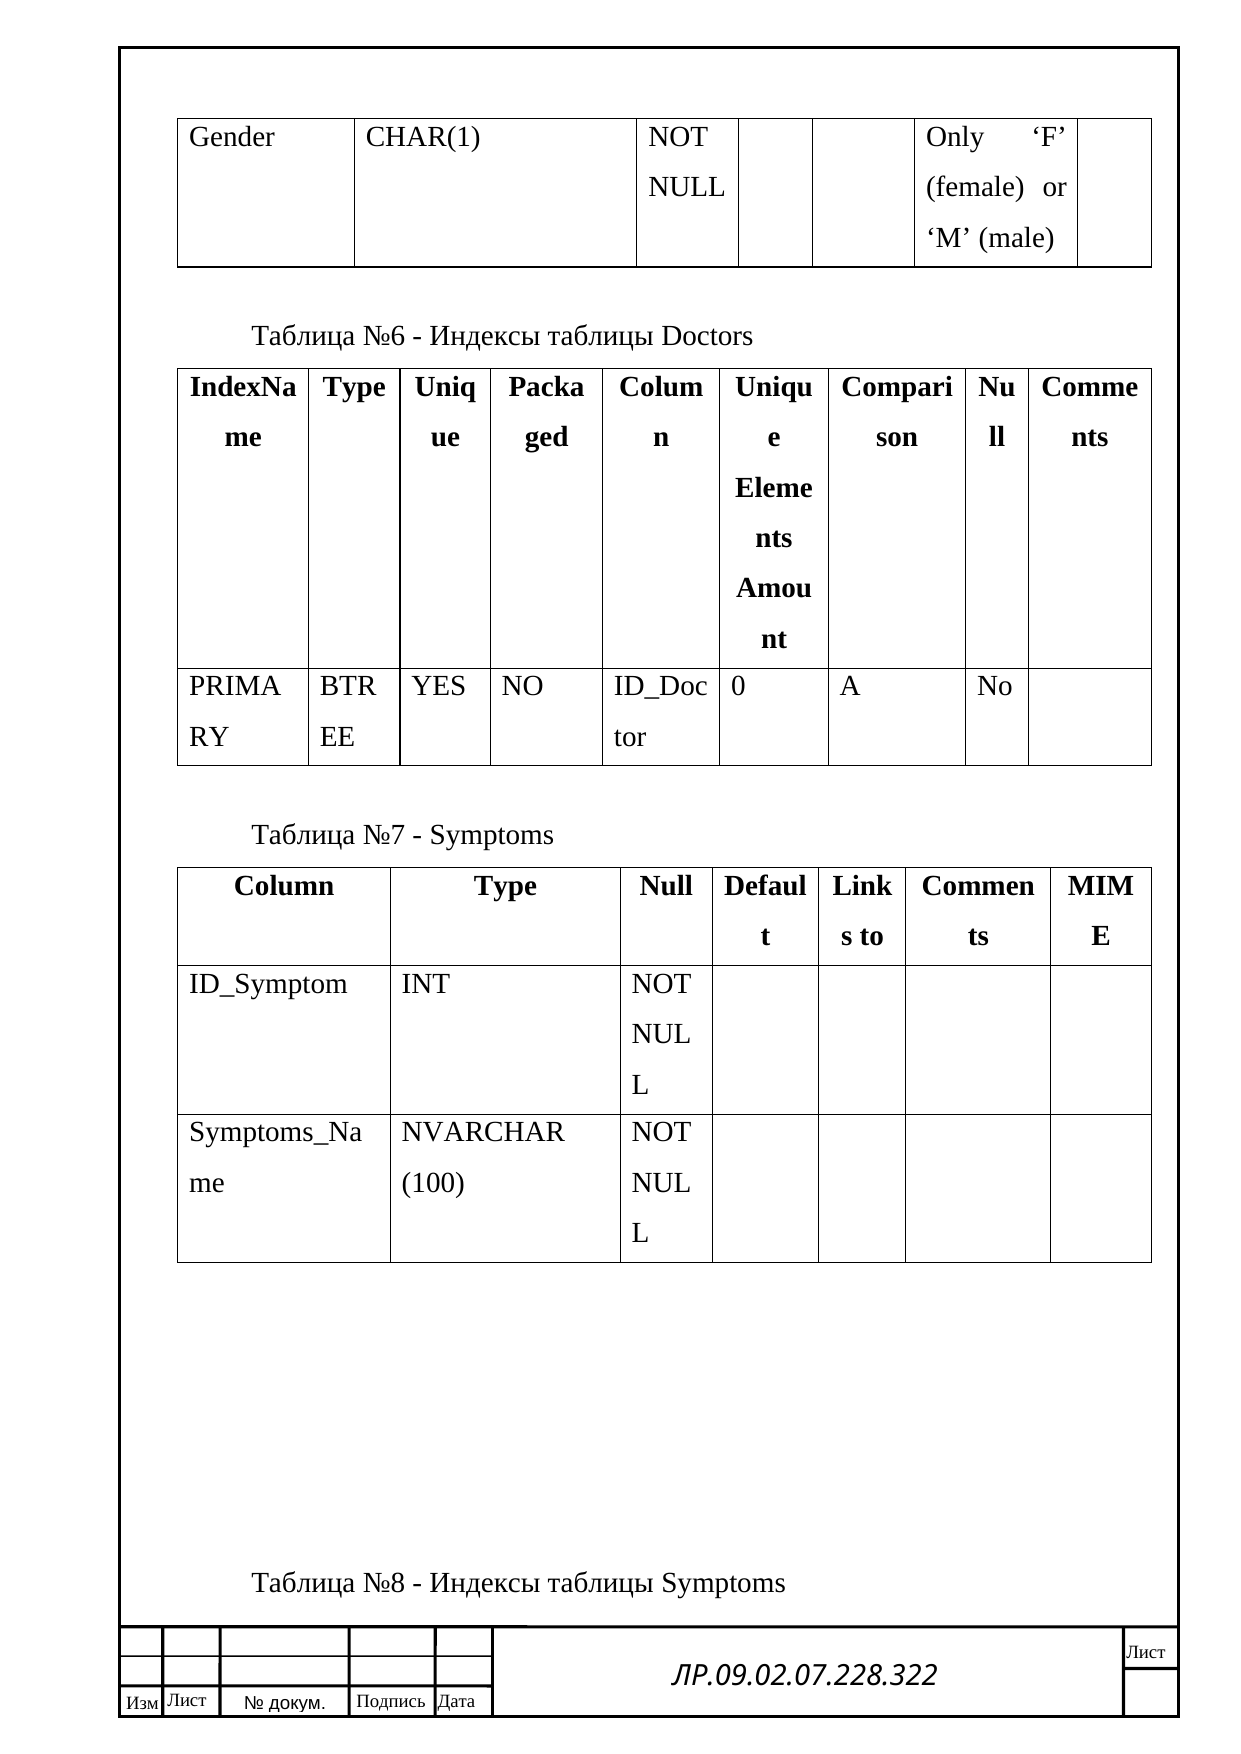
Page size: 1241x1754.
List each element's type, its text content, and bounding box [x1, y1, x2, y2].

table_header CHAR(1) [355, 119, 636, 266]
table_cell [713, 966, 818, 1113]
text Таблица №8 - Индексы таблицы Symptoms [177, 1565, 1152, 1598]
table_cell [906, 1115, 1050, 1262]
table_header MIME [1051, 868, 1151, 965]
table_cell PRIMARY [178, 669, 308, 765]
table_header Comments [1029, 369, 1151, 667]
table_header Unique [401, 369, 490, 667]
table_header Links to [819, 868, 905, 965]
table_cell 0 [720, 669, 828, 765]
table_header Default [713, 868, 818, 965]
table_cell No [966, 669, 1028, 765]
table_header Type [391, 868, 620, 965]
table_cell NOT NULL [621, 1115, 712, 1262]
table_header Column [178, 868, 390, 965]
table_cell Symptoms_Name [178, 1115, 390, 1262]
table_header Null [966, 369, 1028, 667]
table_cell [1051, 966, 1151, 1113]
table_header [813, 119, 914, 266]
table_header Unique Elements Amount [720, 369, 828, 667]
table_header [739, 119, 812, 266]
table_cell A [829, 669, 965, 765]
table_cell [819, 1115, 905, 1262]
table_cell YES [401, 669, 490, 765]
table_header Comments [906, 868, 1050, 965]
table_cell INT [391, 966, 620, 1113]
table_header [1078, 119, 1151, 266]
text Таблица №7 - Symptoms [177, 817, 1152, 850]
table_cell [906, 966, 1050, 1113]
table_header Null [621, 868, 712, 965]
table_header Only ‘F’ (female) or ‘M’ (male) [915, 119, 1077, 266]
table_header Comparison [829, 369, 965, 667]
table_cell ID_Symptom [178, 966, 390, 1113]
table_header Column [603, 369, 719, 667]
table_cell NOT NULL [621, 966, 712, 1113]
table_header Gender [178, 119, 354, 266]
table_cell [713, 1115, 818, 1262]
table_header IndexName [178, 369, 308, 667]
table_cell [1029, 669, 1151, 765]
table_header NOT NULL [637, 119, 738, 266]
table_header Packaged [491, 369, 602, 667]
table_cell BTREE [309, 669, 399, 765]
table_cell [1051, 1115, 1151, 1262]
text Таблица №6 - Индексы таблицы Doctors [177, 318, 1152, 351]
table_header Type [309, 369, 399, 667]
table_cell NO [491, 669, 602, 765]
table_cell [819, 966, 905, 1113]
table_cell ID_Doctor [603, 669, 719, 765]
table_cell NVARCHAR(100) [391, 1115, 620, 1262]
